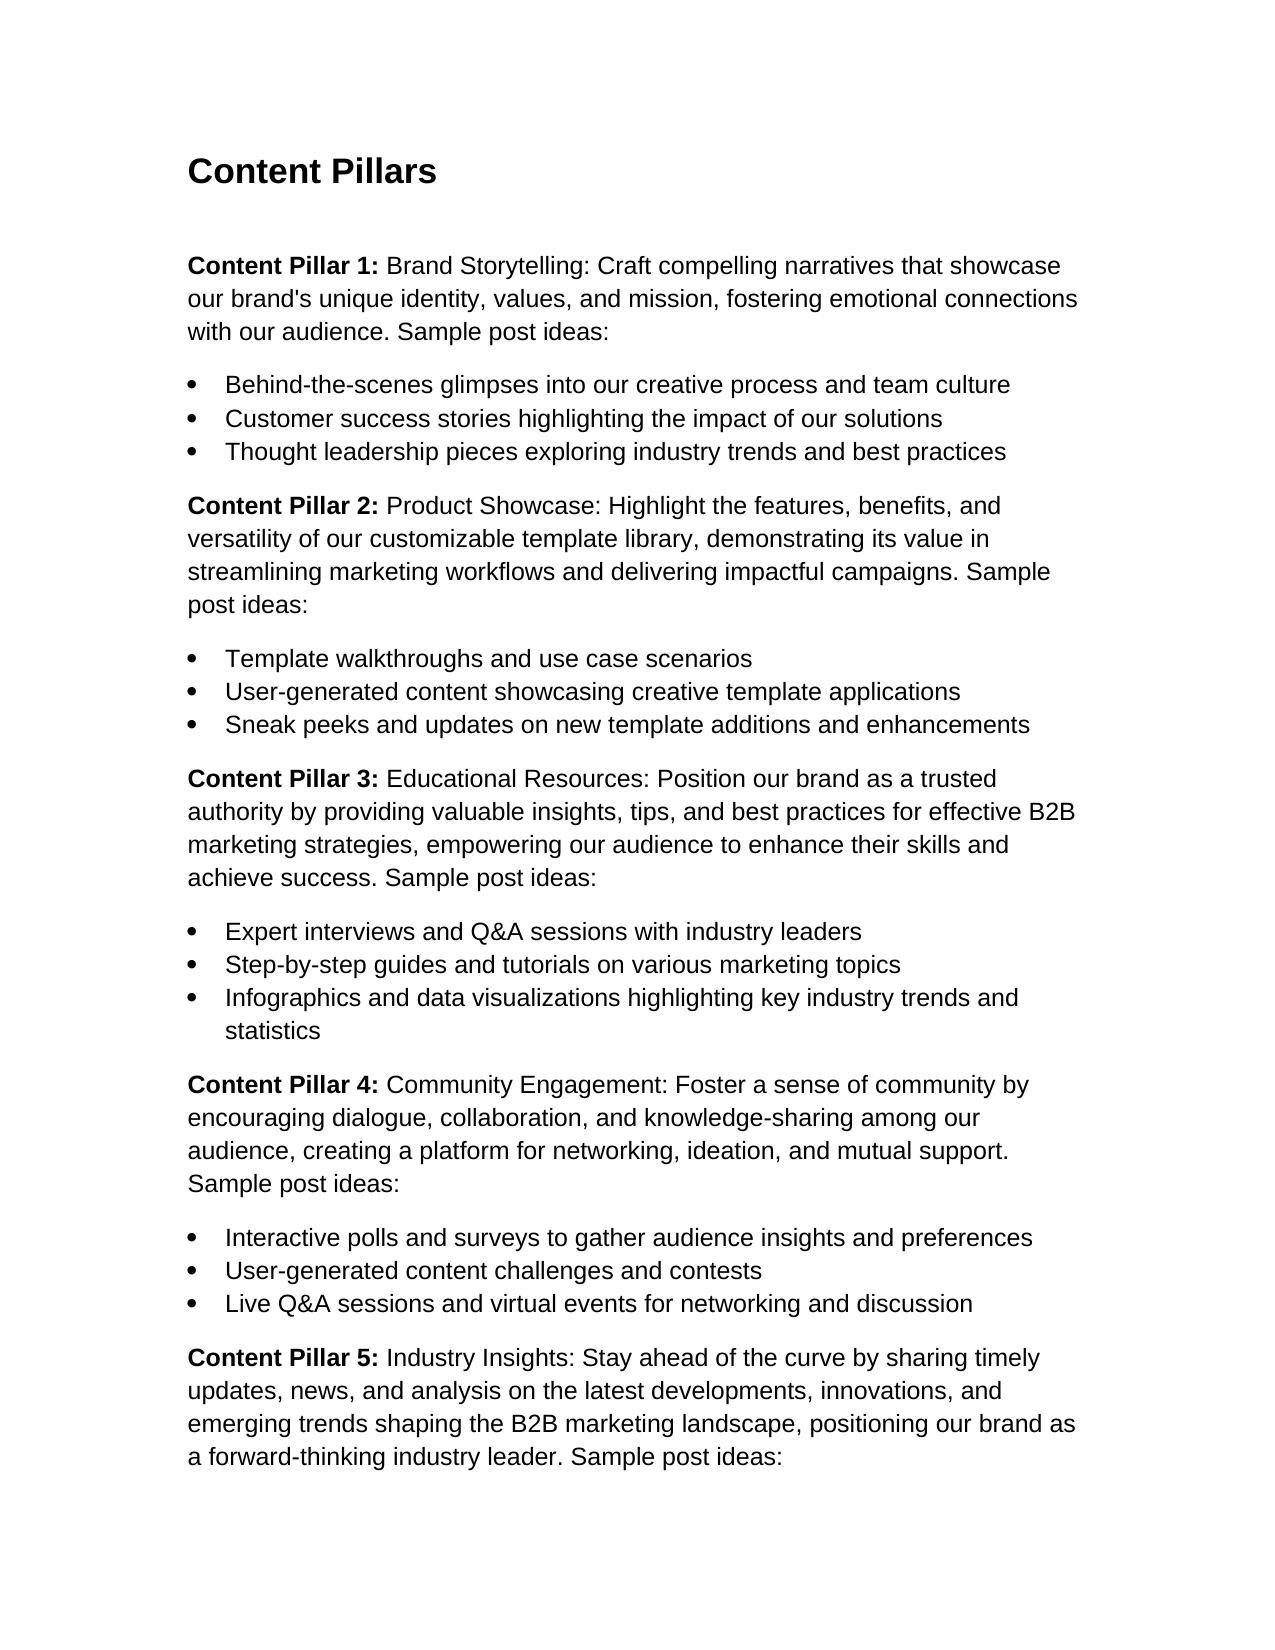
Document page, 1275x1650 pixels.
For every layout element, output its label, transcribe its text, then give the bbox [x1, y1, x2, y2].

list Interactive polls and surveys to gather audience insights and preferences [187, 1223, 1087, 1252]
list Infographics and data visualizations highlighting key industry trends and statistics [187, 983, 1087, 1045]
list Template walkthroughs and use case scenarios [187, 644, 1087, 672]
list Expert interviews and Q&A sessions with industry leaders [187, 917, 1087, 946]
text Content Pillar 4: Community Engagement: Foster a sense of community by encouraging dialogue, collaboration, and knowledge-sharing among our audience, creating a platform for networking, ideation, and mutual support. Sample post ideas: [187, 1070, 1087, 1198]
text Content Pillar 1: Brand Storytelling: Craft compelling narratives that showcase our brand's unique identity, values, and mission, fostering emotional connections with our audience. Sample post ideas: [187, 251, 1087, 345]
text Content Pillar 5: Industry Insights: Stay ahead of the curve by sharing timely updates, news, and analysis on the latest developments, innovations, and emerging trends shaping the B2B marketing landscape, positioning our brand as a forward-thinking industry leader. Sample post ideas: [187, 1343, 1087, 1471]
list Live Q&A sessions and virtual events for networking and discussion [187, 1289, 1087, 1318]
list Sneak peeks and updates on new template additions and enhancements [187, 710, 1087, 739]
list Step-by-step guides and tutorials on various marketing topics [187, 950, 1087, 979]
list Thought leadership pieces exploring industry trends and best practices [187, 437, 1087, 466]
list Behind-the-scenes glimpses into our creative process and team culture [187, 371, 1087, 399]
text Content Pillar 3: Educational Resources: Position our brand as a trusted authority by providing valuable insights, tips, and best practices for effective B2B marketing strategies, empowering our audience to enhance their skills and achieve success. Sample post ideas: [187, 764, 1087, 892]
text Content Pillar 2: Product Showcase: Highlight the features, benefits, and versatility of our customizable template library, demonstrating its value in streamlining marketing workflows and delivering impactful campaigns. Sample post ideas: [187, 491, 1087, 618]
subtitle Content Pillars [187, 150, 1087, 191]
list User-generated content challenges and contests [187, 1256, 1087, 1285]
list User-generated content showcasing creative template applications [187, 677, 1087, 706]
list Customer success stories highlighting the impact of our solutions [187, 404, 1087, 432]
